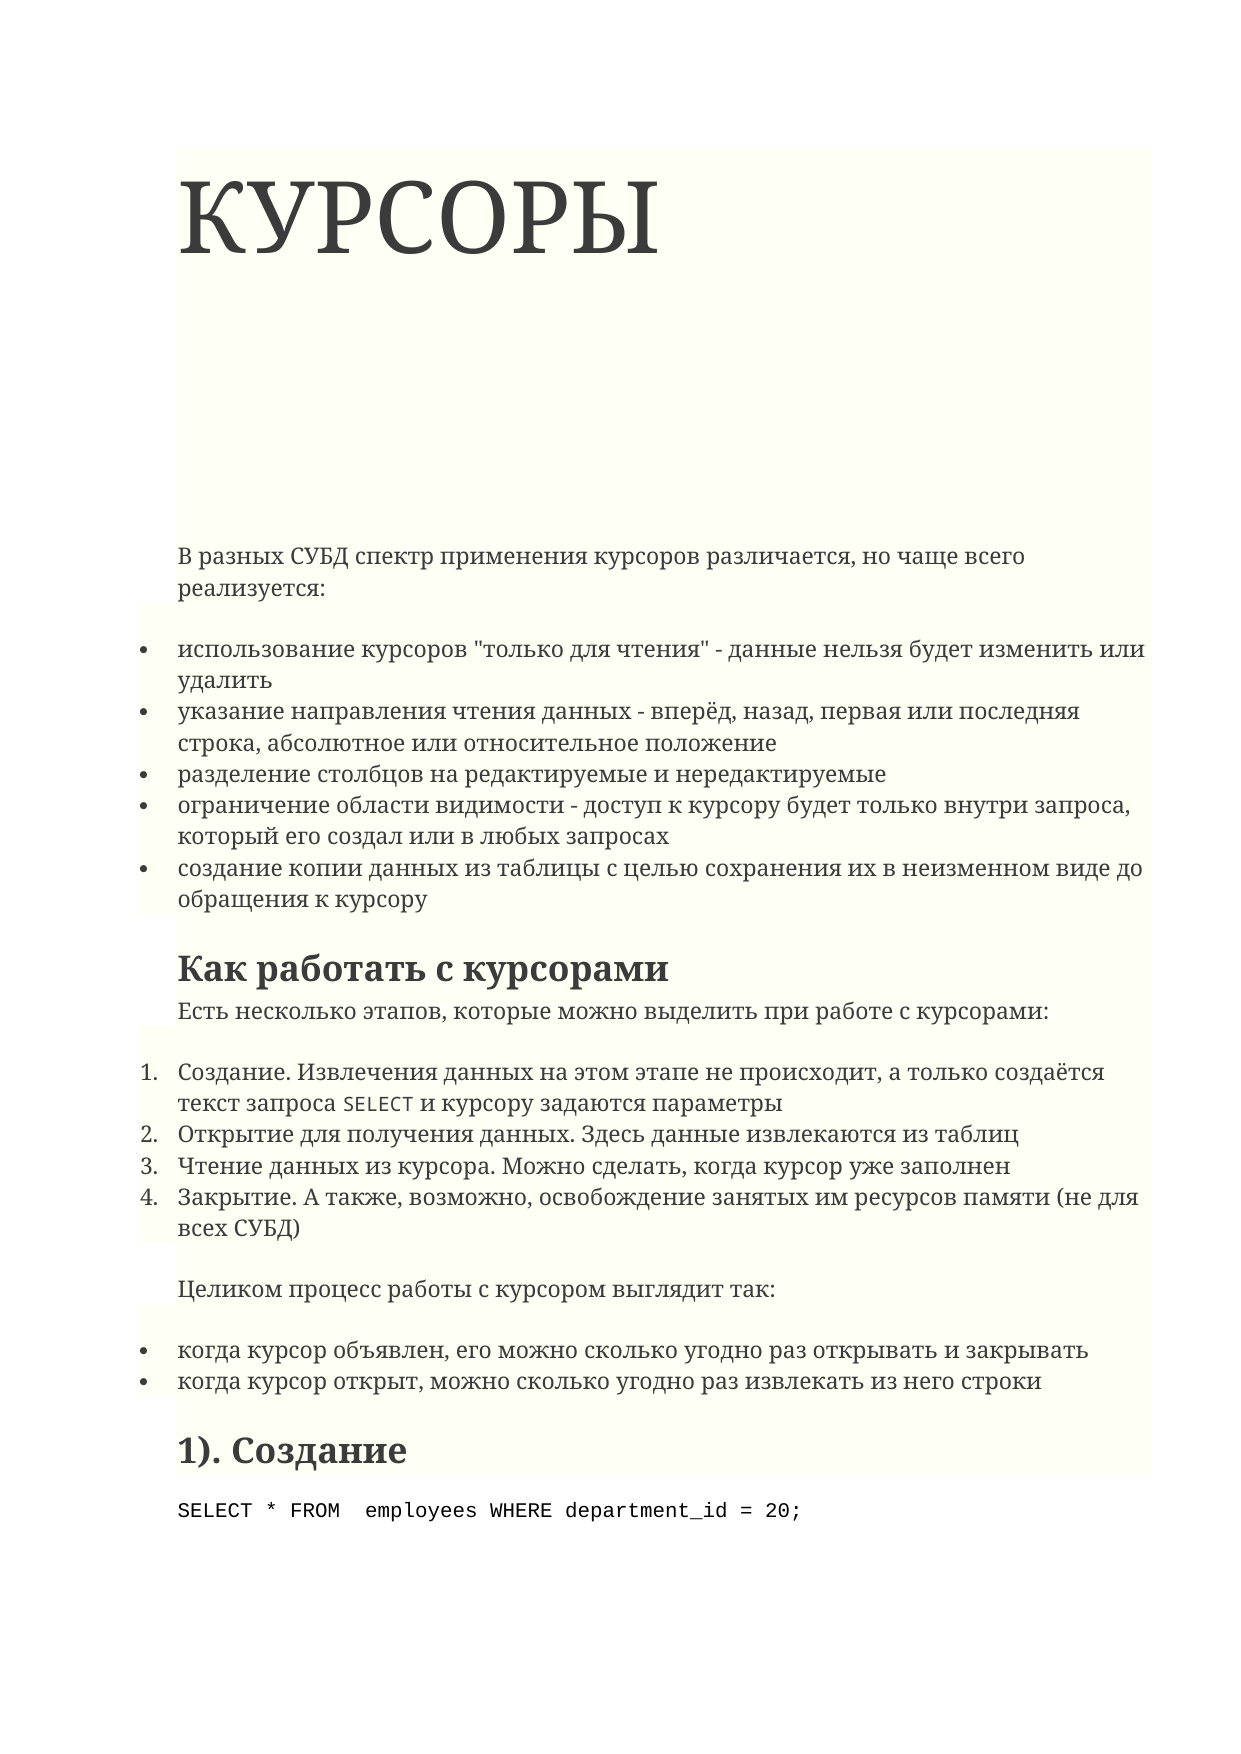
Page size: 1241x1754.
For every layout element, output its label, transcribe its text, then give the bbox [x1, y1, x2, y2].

list создание копии данных из таблицы с целью сохранения их в неизменном виде до обращения к курсору [140, 852, 1152, 914]
list Создание. Извлечения данных на этом этапе не происходит, а только создаётся текст запроса SELECT и курсору задаются параметры [140, 1056, 1152, 1118]
list Чтение данных из курсора. Можно сделать, когда курсор уже заполнен [140, 1149, 1152, 1181]
list использование курсоров "только для чтения" - данные нельзя будет изменить или удалить [140, 633, 1152, 695]
list Закрытие. А также, возможно, освобождение занятых им ресурсов памяти (не для всех СУБД) [140, 1181, 1152, 1243]
list когда курсор объявлен, его можно сколько угодно раз открывать и закрывать [140, 1334, 1152, 1365]
text SELECT * FROM employees WHERE department_id = 20; [177, 1500, 1152, 1524]
list когда курсор открыт, можно сколько угодно раз извлекать из него строки [140, 1365, 1152, 1396]
text Есть несколько этапов, которые можно выделить при работе с курсорами: [177, 994, 1152, 1026]
list Открытие для получения данных. Здесь данные извлекаются из таблиц [140, 1118, 1152, 1149]
text В разных СУБД спектр применения курсоров различается, но чаще всего реализуется: [177, 540, 1152, 603]
list разделение столбцов на редактируемые и нередактируемые [140, 758, 1152, 789]
text Целиком процесс работы с курсором выглядит так: [177, 1272, 1152, 1304]
text Как работать с курсорами [177, 943, 1152, 991]
list указание направления чтения данных - вперёд, назад, первая или последняя строка, абсолютное или относительное положение [140, 695, 1152, 758]
text 1). Создание [177, 1425, 1152, 1474]
text КУРСОРЫ [177, 147, 1152, 283]
list ограничение области видимости - доступ к курсору будет только внутри запроса, который его создал или в любых запросах [140, 789, 1152, 852]
